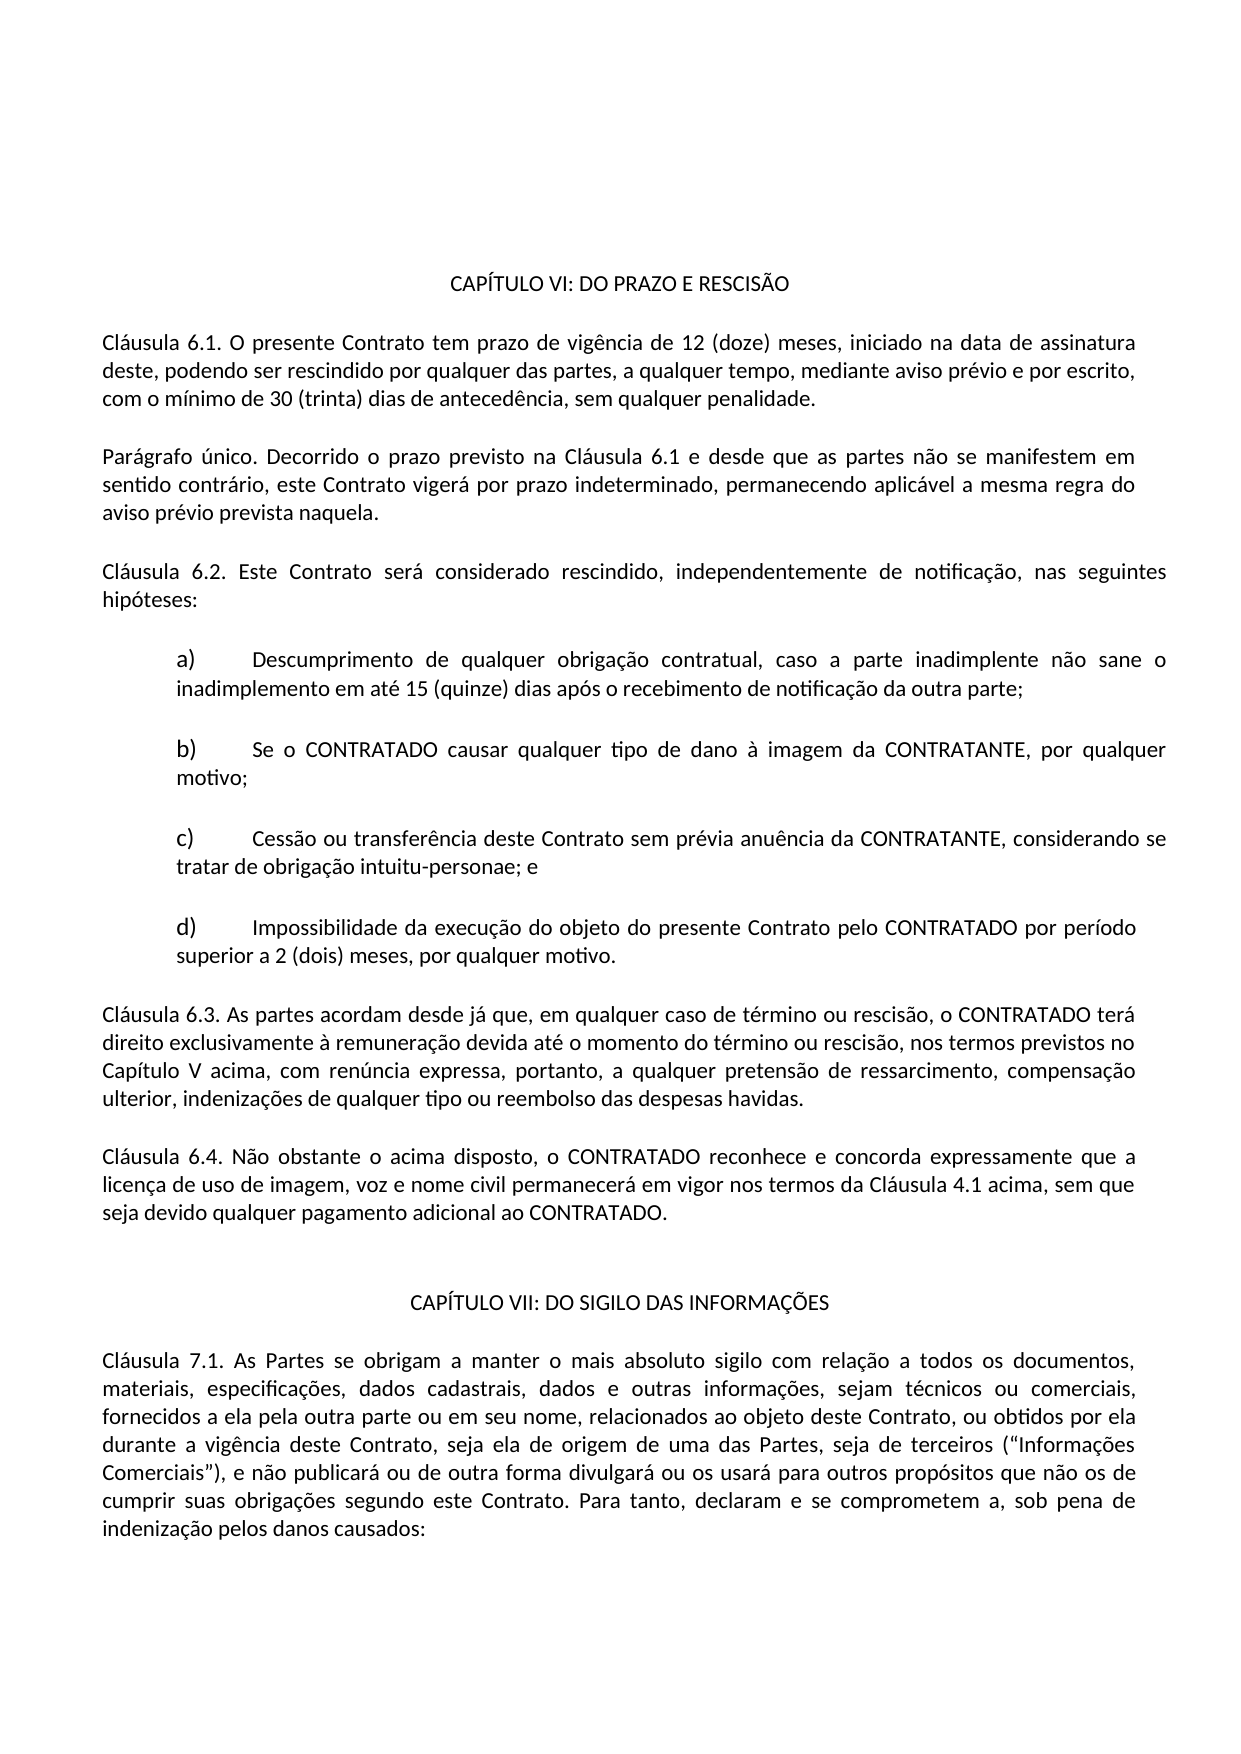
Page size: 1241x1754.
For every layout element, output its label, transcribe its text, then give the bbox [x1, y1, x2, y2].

text Cláusula 7.1. As Partes se obrigam a manter o mais absoluto sigilo com relação a todos os documentos, materiais, especificações, dados cadastrais, dados e outras informações, sejam técnicos ou comerciais, fornecidos a ela pela outra parte ou em seu nome, relacionados ao objeto deste Contrato, ou obtidos por ela durante a vigência deste Contrato, seja ela de origem de uma das Partes, seja de terceiros (“Informações Comerciais”), e não publicará ou de outra forma divulgará ou os usará para outros propósitos que não os de cumprir suas obrigações segundo este Contrato. Para tanto, declaram e se comprometem a, sob pena de indenização pelos danos causados: [102, 1346, 1138, 1542]
text Cláusula 6.1. O presente Contrato tem prazo de vigência de 12 (doze) meses, iniciado na data de assinatura deste, podendo ser rescindido por qualquer das partes, a qualquer tempo, mediante aviso prévio e por escrito, com o mínimo de 30 (trinta) dias de antecedência, sem qualquer penalidade. [102, 328, 1138, 412]
list Impossibilidade da execução do objeto do presente Contrato pelo CONTRATADO por período superior a 2 (dois) meses, por qualquer motivo. [176, 911, 1138, 969]
list Cessão ou transferência deste Contrato sem prévia anuência da CONTRATANTE, considerando se tratar de obrigação intuitu-personae; e [176, 822, 1168, 880]
list Se o CONTRATADO causar qualquer tipo de dano à imagem da CONTRATANTE, por qualquer motivo; [176, 733, 1168, 791]
text CAPÍTULO VI: DO PRAZO E RESCISÃO [102, 269, 1138, 297]
text Cláusula 6.3. As partes acordam desde já que, em qualquer caso de término ou rescisão, o CONTRATADO terá direito exclusivamente à remuneração devida até o momento do término ou rescisão, nos termos previstos no Capítulo V acima, com renúncia expressa, portanto, a qualquer pretensão de ressarcimento, compensação ulterior, indenizações de qualquer tipo ou reembolso das despesas havidas. [102, 1000, 1138, 1112]
text Cláusula 6.4. Não obstante o acima disposto, o CONTRATADO reconhece e concorda expressamente que a licença de uso de imagem, voz e nome civil permanecerá em vigor nos termos da Cláusula 4.1 acima, sem que seja devido qualquer pagamento adicional ao CONTRATADO. [102, 1142, 1138, 1227]
list Descumprimento de qualquer obrigação contratual, caso a parte inadimplente não sane o inadimplemento em até 15 (quinze) dias após o recebimento de notificação da outra parte; [176, 644, 1168, 702]
text CAPÍTULO VII: DO SIGILO DAS INFORMAÇÕES [102, 1288, 1138, 1316]
text Cláusula 6.2. Este Contrato será considerado rescindido, independentemente de notificação, nas seguintes hipóteses: [102, 557, 1168, 613]
text Parágrafo único. Decorrido o prazo previsto na Cláusula 6.1 e desde que as partes não se manifestem em sentido contrário, este Contrato vigerá por prazo indeterminado, permanecendo aplicável a mesma regra do aviso prévio prevista naquela. [102, 442, 1138, 527]
